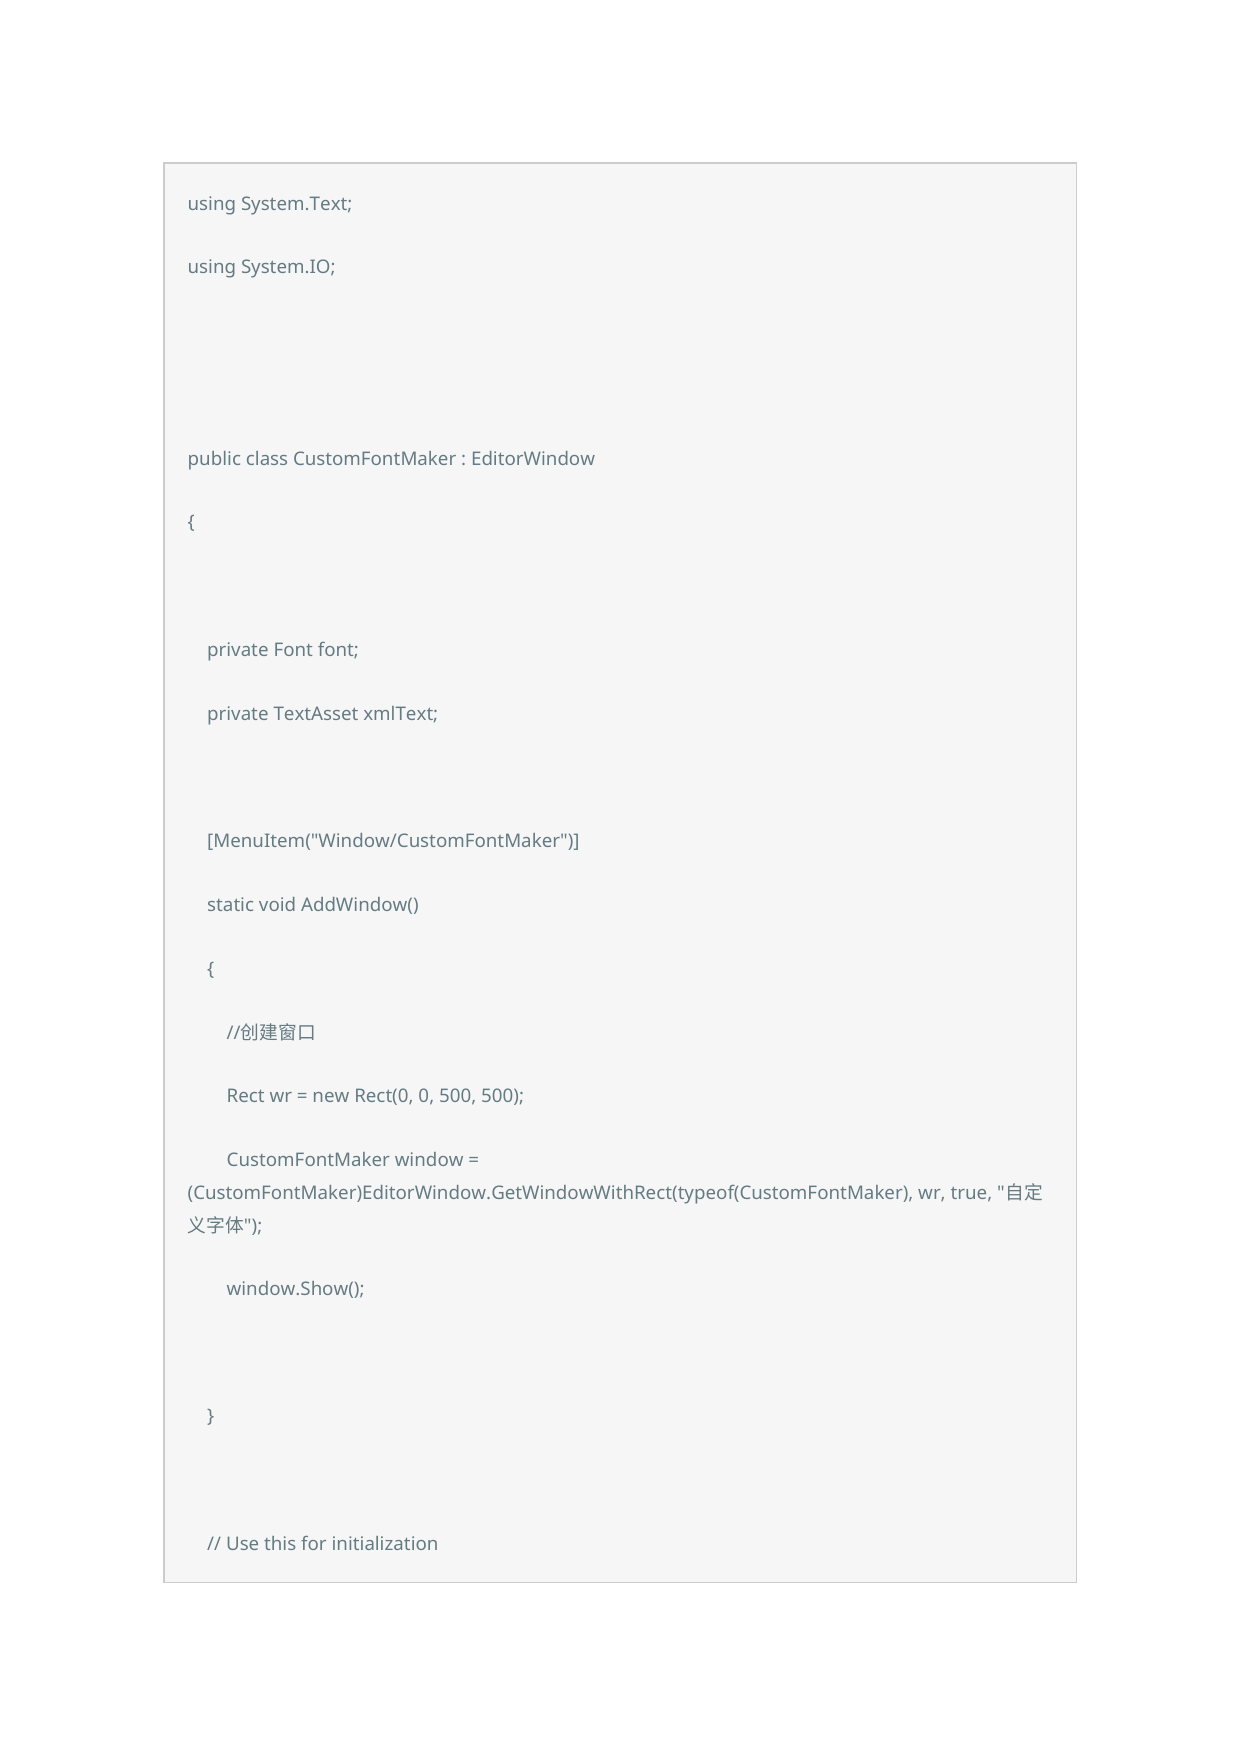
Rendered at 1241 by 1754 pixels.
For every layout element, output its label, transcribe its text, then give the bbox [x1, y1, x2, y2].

text [MenuItem("Window/CustomFontMaker")] [165, 799, 1076, 856]
text //创建窗口 [165, 991, 1076, 1048]
text { [165, 927, 1076, 984]
text private Font font; [165, 608, 1076, 665]
text using System.IO; [165, 226, 1076, 283]
text CustomFontMaker window = (CustomFontMaker)EditorWindow.GetWindowWithRect(typeof(CustomFontMaker), wr, true, "自定义字体"); [165, 1118, 1076, 1240]
text Rect wr = new Rect(0, 0, 500, 500); [165, 1054, 1076, 1111]
text static void AddWindow() [165, 863, 1076, 920]
text } [165, 1374, 1076, 1431]
text { [165, 481, 1076, 538]
text using System.Text; [165, 164, 1076, 219]
text // Use this for initialization [165, 1502, 1076, 1582]
text public class CustomFontMaker : EditorWindow [165, 417, 1076, 474]
text window.Show(); [165, 1247, 1076, 1304]
text private TextAsset xmlText; [165, 672, 1076, 729]
